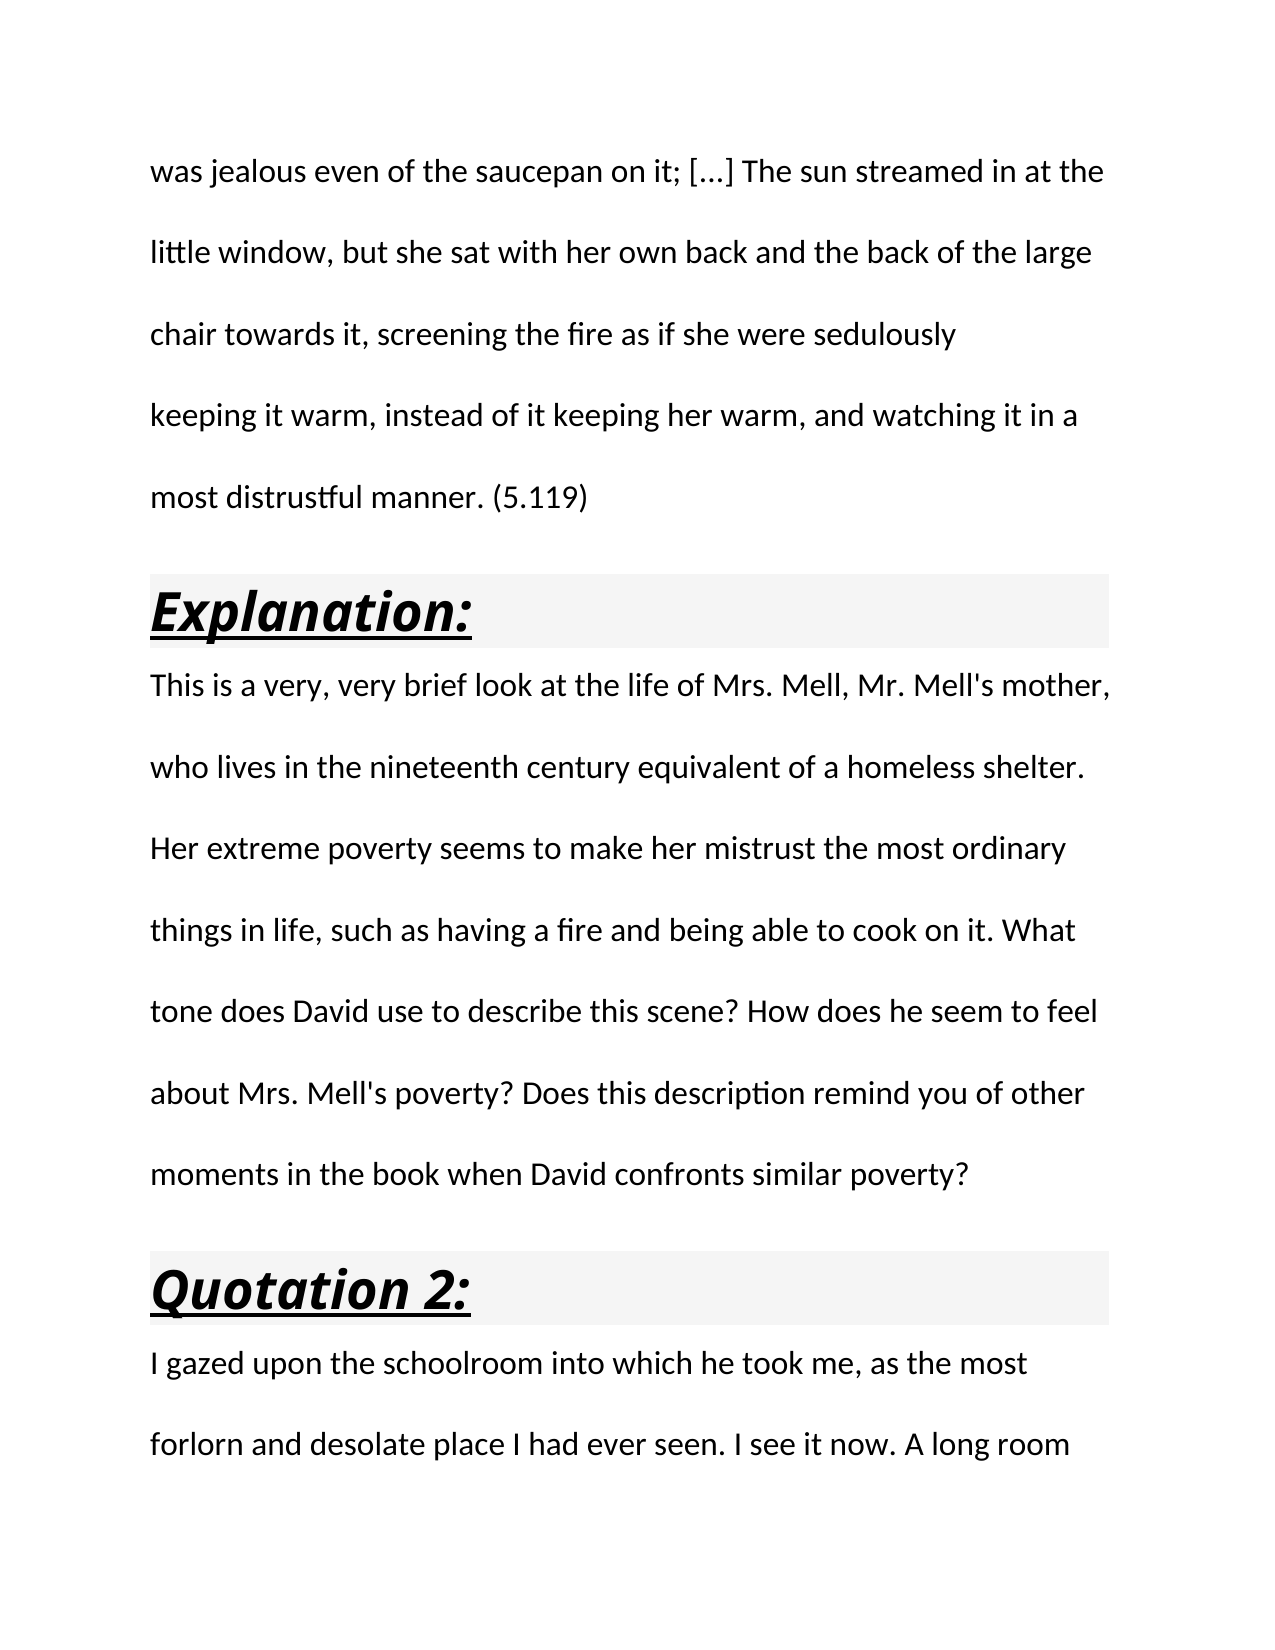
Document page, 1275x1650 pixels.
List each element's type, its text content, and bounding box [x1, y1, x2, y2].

text This is a very, very brief look at the life of Mrs. Mell, Mr. Mell's mother, who lives in the nineteenth century equivalent of a homeless shelter. Her extreme poverty seems to make her mistrust the most ordinary things in life, such as having a fire and being able to cook on it. What tone does David use to describe this scene? How does he seem to feel about Mrs. Mell's poverty? Does this description remind you of other moments in the book when David confronts similar poverty? [150, 664, 1125, 1194]
text Quotation 2: [150, 1251, 1109, 1325]
text Explanation: [150, 574, 1109, 648]
